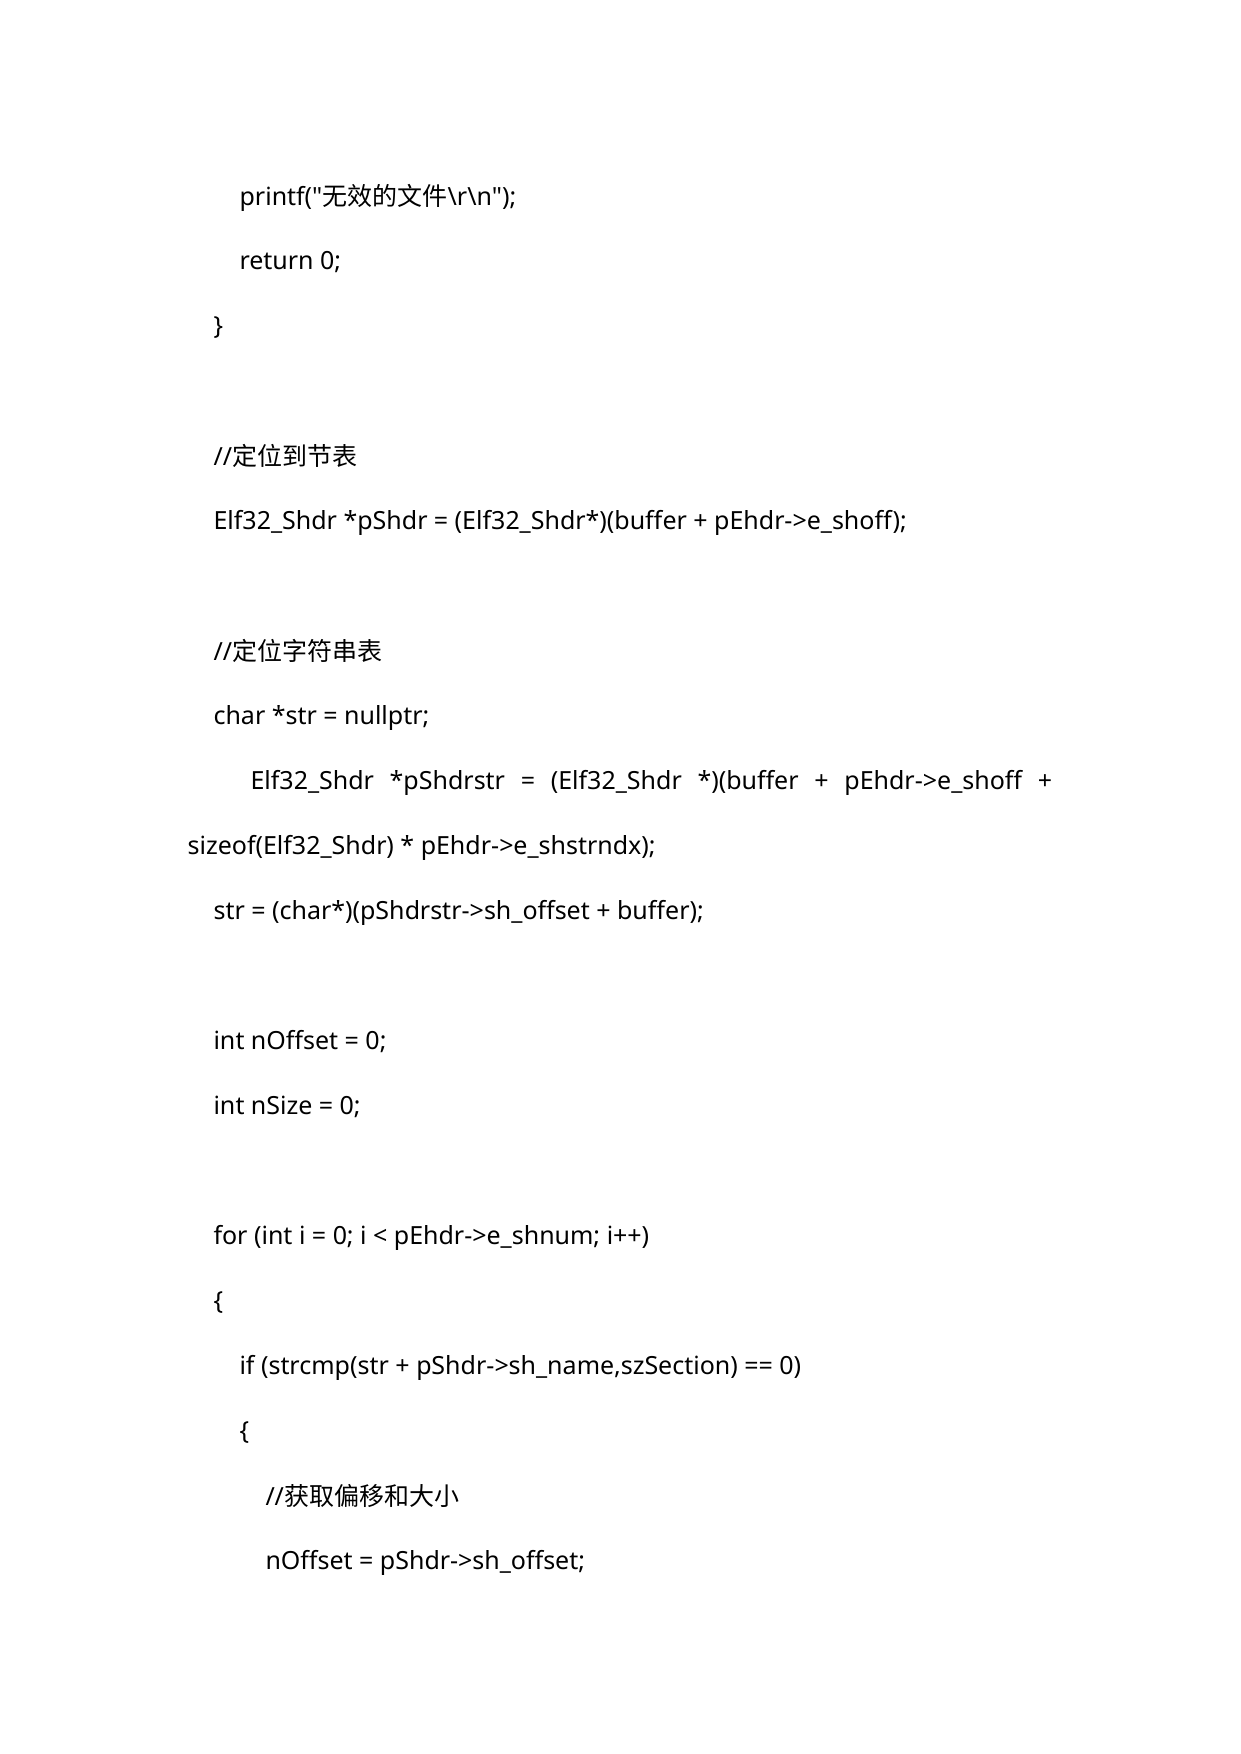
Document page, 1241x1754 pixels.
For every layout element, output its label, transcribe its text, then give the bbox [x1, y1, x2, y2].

text int nOffset = 0; [187, 1007, 1053, 1072]
text str = (char*)(pShdrstr->sh_offset + buffer); [187, 877, 1053, 942]
text //定位字符串表 [187, 617, 1053, 682]
text } [187, 292, 1053, 357]
text //获取偏移和大小 [187, 1462, 1053, 1527]
text { [187, 1397, 1053, 1462]
text nOffset = pShdr->sh_offset; [187, 1527, 1053, 1592]
text return 0; [187, 227, 1053, 292]
text if (strcmp(str + pShdr->sh_name,szSection) == 0) [187, 1332, 1053, 1397]
text Elf32_Shdr *pShdrstr = (Elf32_Shdr *)(buffer + pEhdr->e_shoff + sizeof(Elf32_Shdr) * pEhdr->e_shstrndx); [187, 747, 1053, 877]
text //定位到节表 [187, 422, 1053, 487]
text printf("无效的文件\r\n"); [187, 162, 1053, 227]
text Elf32_Shdr *pShdr = (Elf32_Shdr*)(buffer + pEhdr->e_shoff); [187, 487, 1053, 552]
text for (int i = 0; i < pEhdr->e_shnum; i++) [187, 1202, 1053, 1267]
text { [187, 1267, 1053, 1332]
text char *str = nullptr; [187, 682, 1053, 747]
text int nSize = 0; [187, 1072, 1053, 1137]
